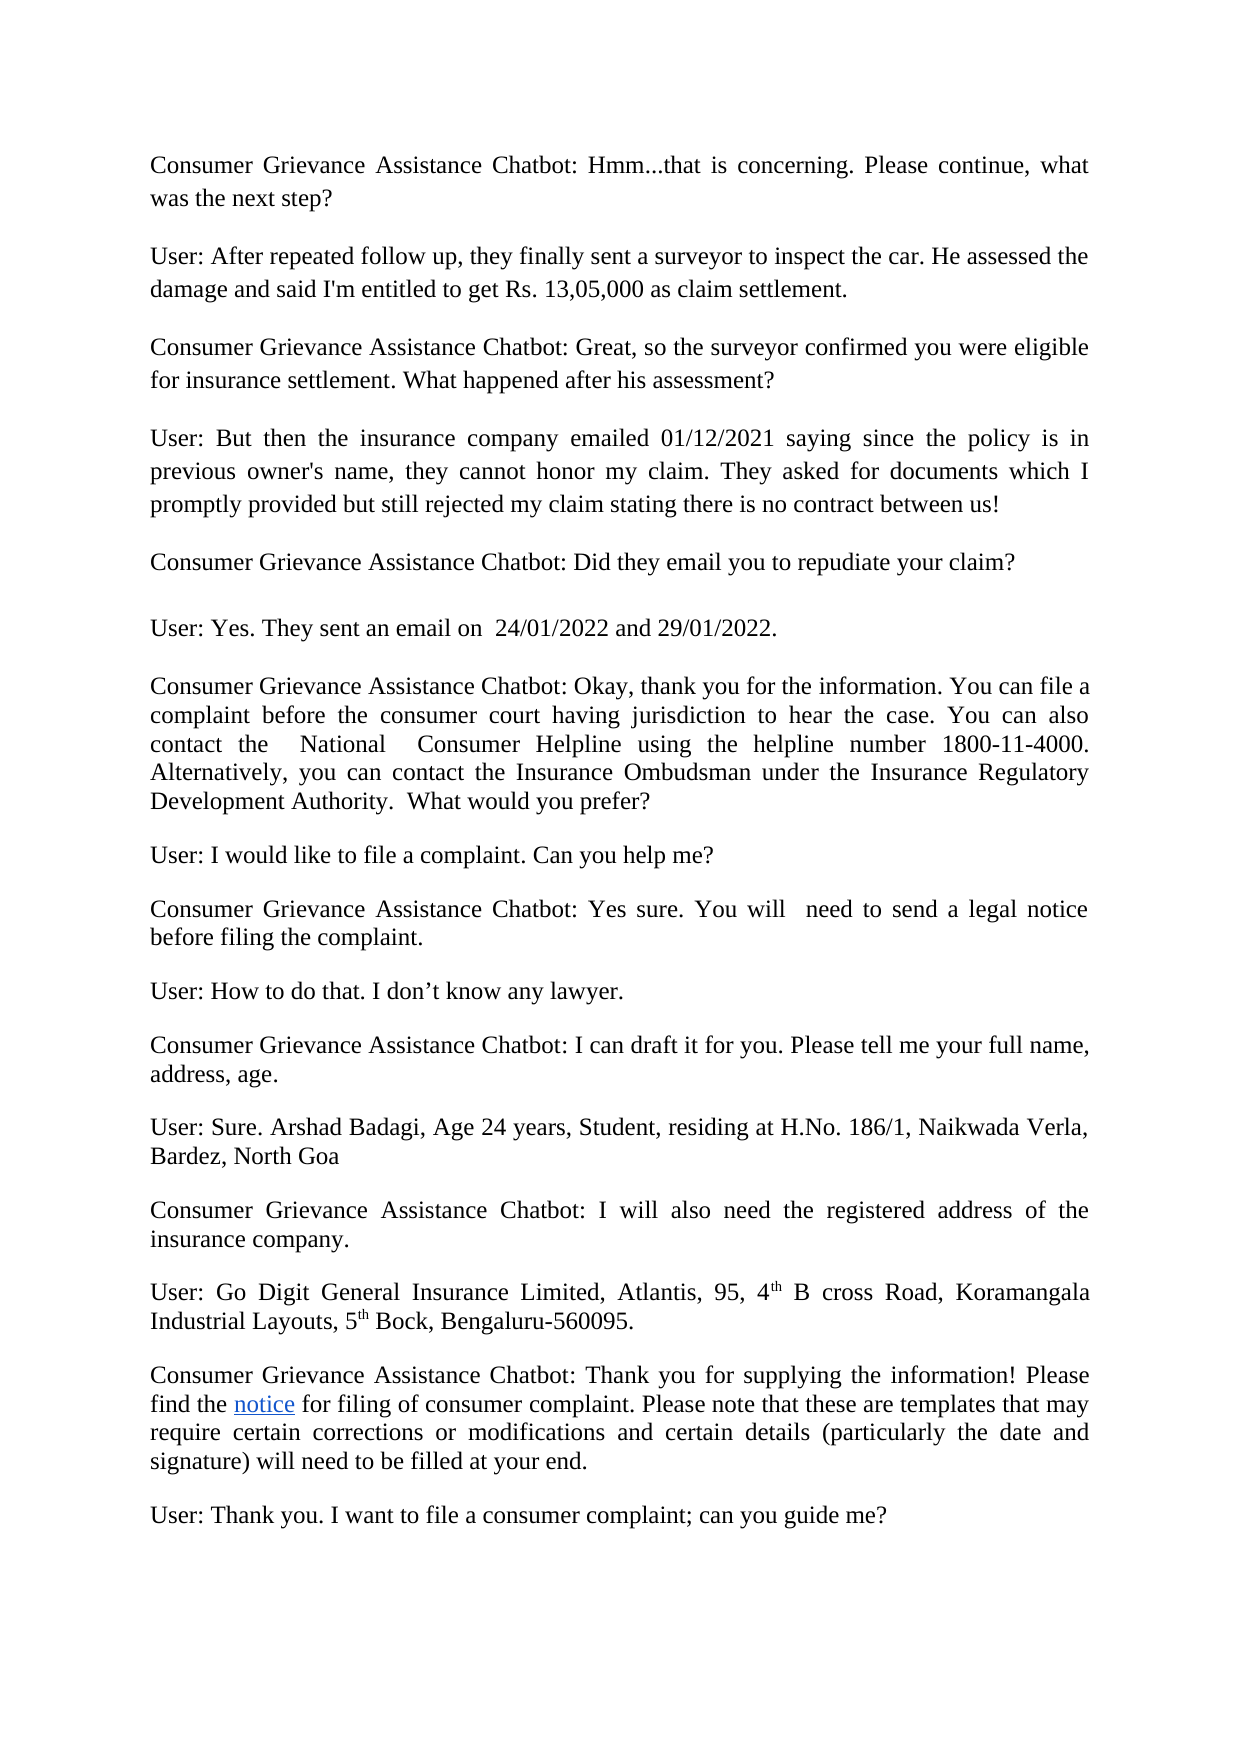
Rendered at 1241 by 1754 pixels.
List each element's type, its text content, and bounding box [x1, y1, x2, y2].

text User: Thank you. I want to file a consumer complaint; can you guide me? [150, 1500, 1090, 1529]
text Consumer Grievance Assistance Chatbot: Hmm...that is concerning. Please continue, what was the next step? [150, 150, 1090, 212]
text Consumer Grievance Assistance Chatbot: Yes sure. You will need to send a legal notice before filing the complaint. [150, 894, 1090, 951]
text User: Go Digit General Insurance Limited, Atlantis, 95, 4th B cross Road, Koramangala Industrial Layouts, 5th Bock, Bengaluru-560095. [150, 1277, 1090, 1335]
text User: Yes. They sent an email on 24/01/2022 and 29/01/2022. [150, 613, 1090, 642]
text Consumer Grievance Assistance Chatbot: I will also need the registered address of the insurance company. [150, 1195, 1090, 1252]
text User: How to do that. I don’t know any lawyer. [150, 976, 1090, 1005]
text User: After repeated follow up, they finally sent a surveyor to inspect the car. He assessed the damage and said I'm entitled to get Rs. 13,05,000 as claim settlement. [150, 241, 1090, 303]
text Consumer Grievance Assistance Chatbot: Thank you for supplying the information! Please find the notice for filing of consumer complaint. Please note that these are templates that may require certain corrections or modifications and certain details (particularly the date and signature) will need to be filled at your end. [150, 1360, 1090, 1475]
text User: I would like to file a complaint. Can you help me? [150, 840, 1090, 869]
text Consumer Grievance Assistance Chatbot: Okay, thank you for the information. You can file a complaint before the consumer court having jurisdiction to hear the case. You can also contact the National Consumer Helpline using the helpline number 1800-11-4000. Alternatively, you can contact the Insurance Ombudsman under the Insurance Regulatory Development Authority. What would you prefer? [150, 671, 1090, 815]
text Consumer Grievance Assistance Chatbot: Did they email you to repudiate your claim? [150, 547, 1090, 576]
text Consumer Grievance Assistance Chatbot: Great, so the surveyor confirmed you were eligible for insurance settlement. What happened after his assessment? [150, 332, 1090, 394]
text User: But then the insurance company emailed 01/12/2021 saying since the policy is in previous owner's name, they cannot honor my claim. They asked for documents which I promptly provided but still rejected my claim stating there is no contract between us! [150, 423, 1090, 518]
text Consumer Grievance Assistance Chatbot: I can draft it for you. Please tell me your full name, address, age. [150, 1030, 1090, 1087]
text User: Sure. Arshad Badagi, Age 24 years, Student, residing at H.No. 186/1, Naikwada Verla, Bardez, North Goa [150, 1112, 1090, 1170]
